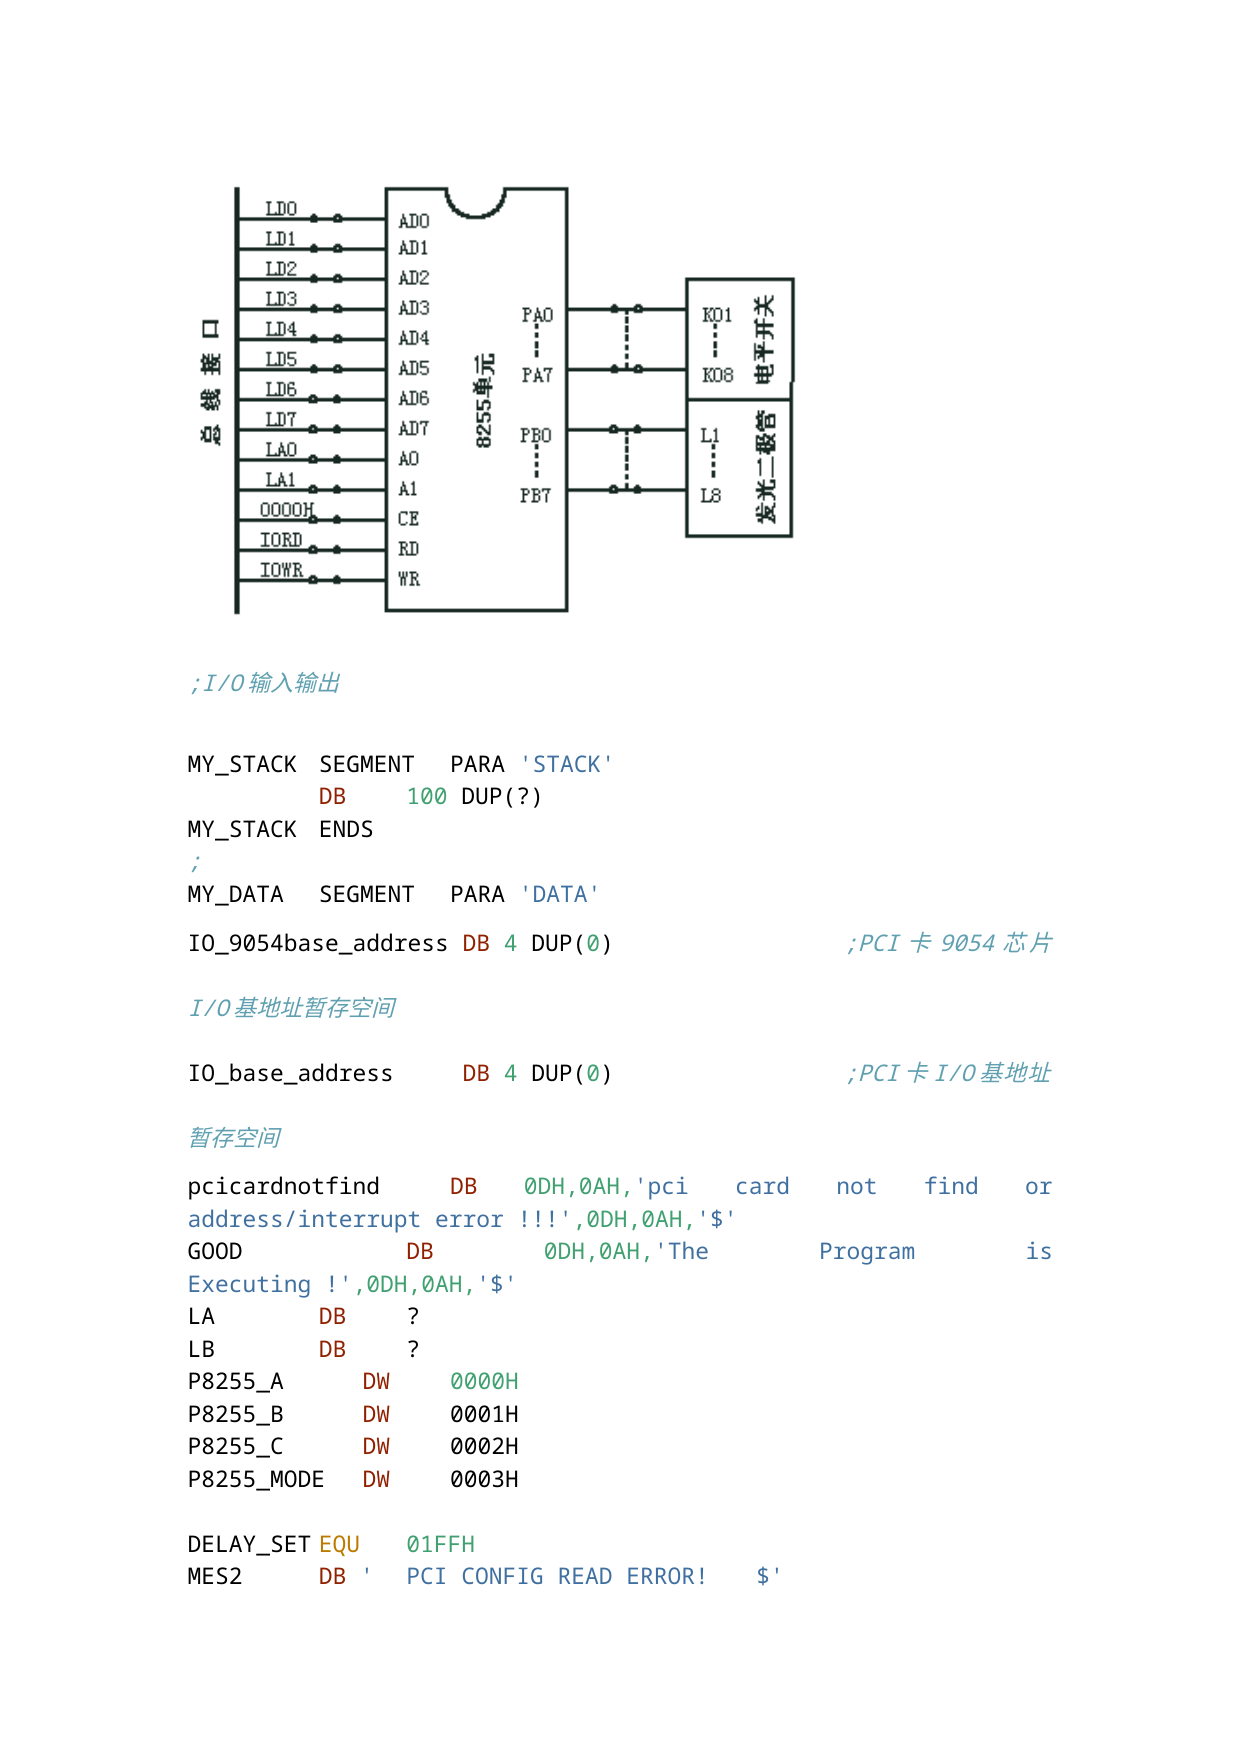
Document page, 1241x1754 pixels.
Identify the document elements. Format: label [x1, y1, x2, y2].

text [187, 649, 1053, 1592]
picture [187, 162, 804, 618]
